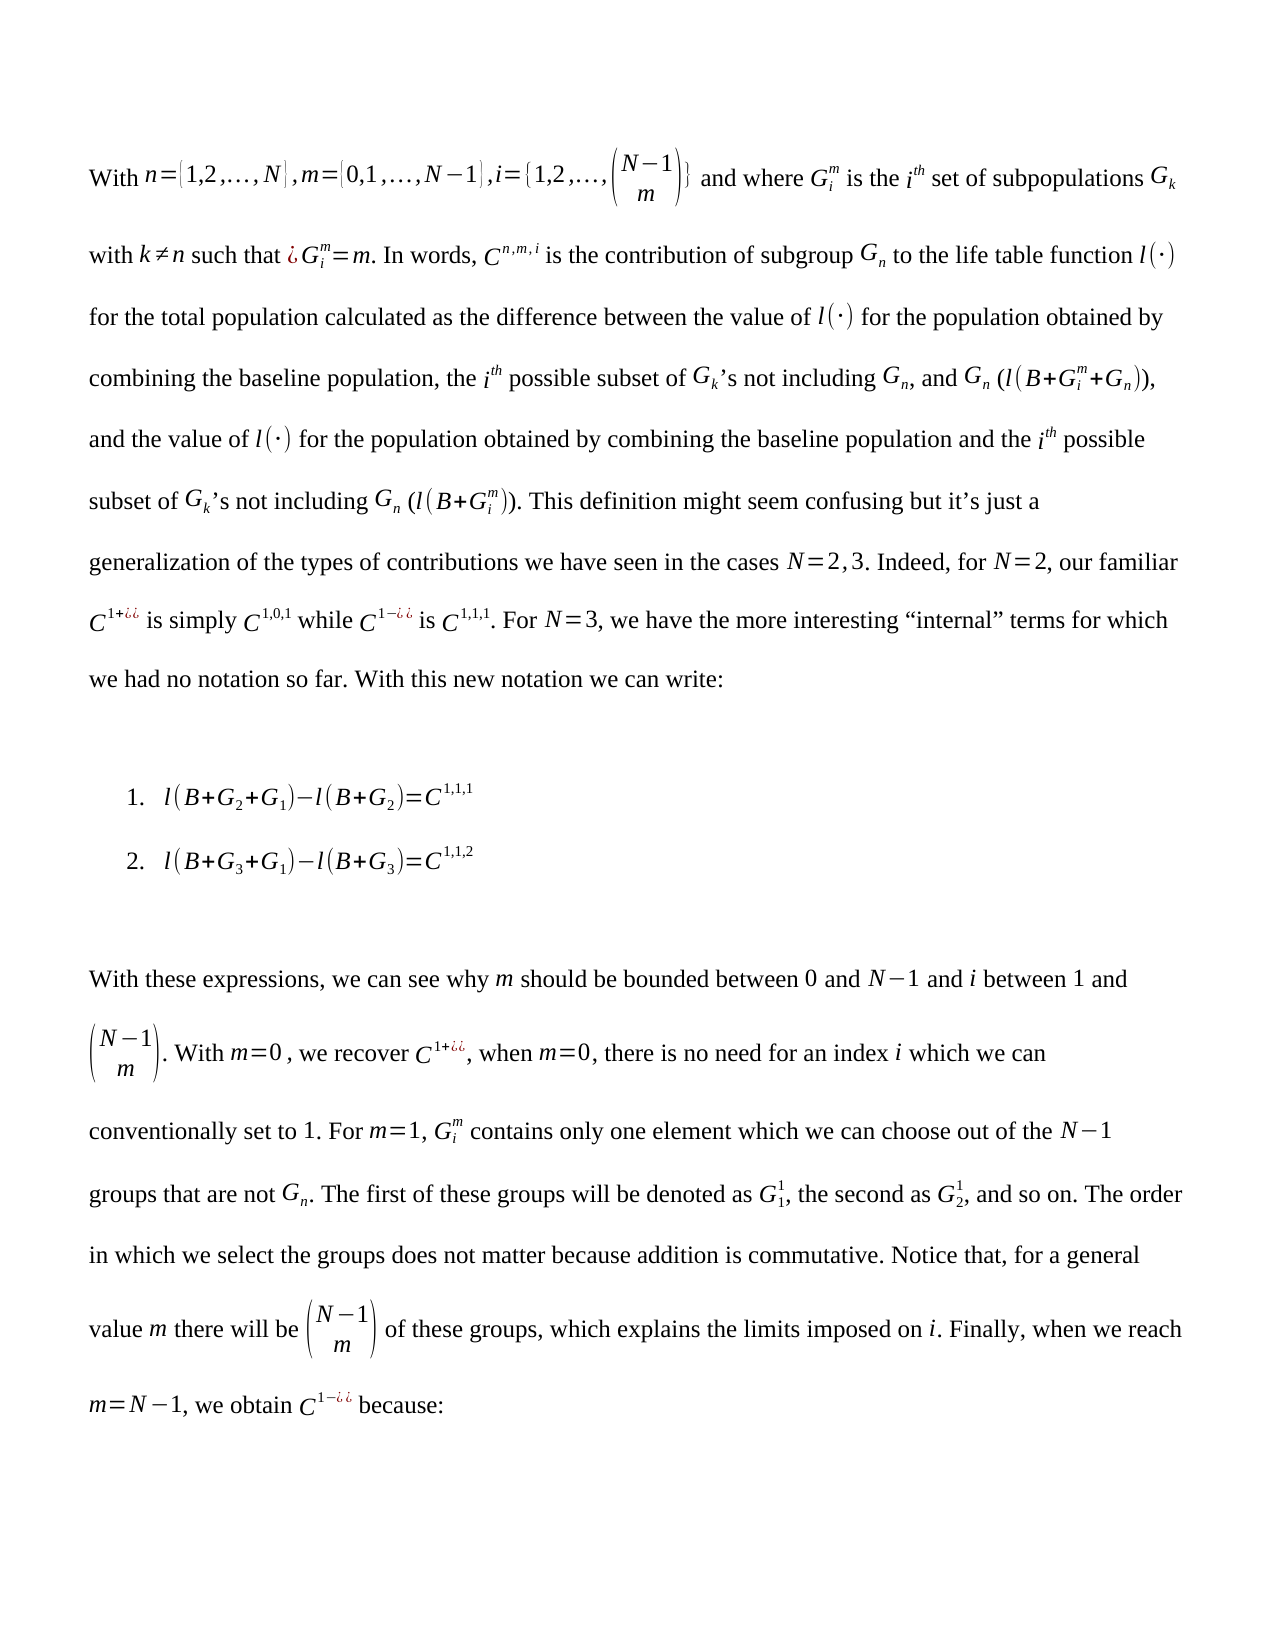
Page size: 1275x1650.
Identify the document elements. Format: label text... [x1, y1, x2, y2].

text With these expressions, we can see why should be bounded between and and between and . With we recover , when , there is no need for an index which we can conventionally set to . For , contains only one element which we can choose out of the groups that are not . The first of these groups will be denoted as , the second as , and so on. The order in which we select the groups does not matter because addition is commutative. Notice that, for a general value there will be of these groups, which explains the limits imposed on . Finally, when we reach , we obtain because: [89, 964, 1186, 1420]
text With and where is the set of subpopulations with such that . In words, is the contribution of subgroup to the life table function for the total population calculated as the difference between the value of for the population obtained by combining the baseline population, the possible subset of ’s not including , and (), and the value of for the population obtained by combining the baseline population and the possible subset of ’s not including (). This definition might seem confusing but it’s just a generalization of the types of contributions we have seen in the cases . Indeed, for , our familiar is simply while is . For , we have the more interesting “internal” terms for which we had no notation so far. With this new notation we can write: [89, 146, 1186, 693]
